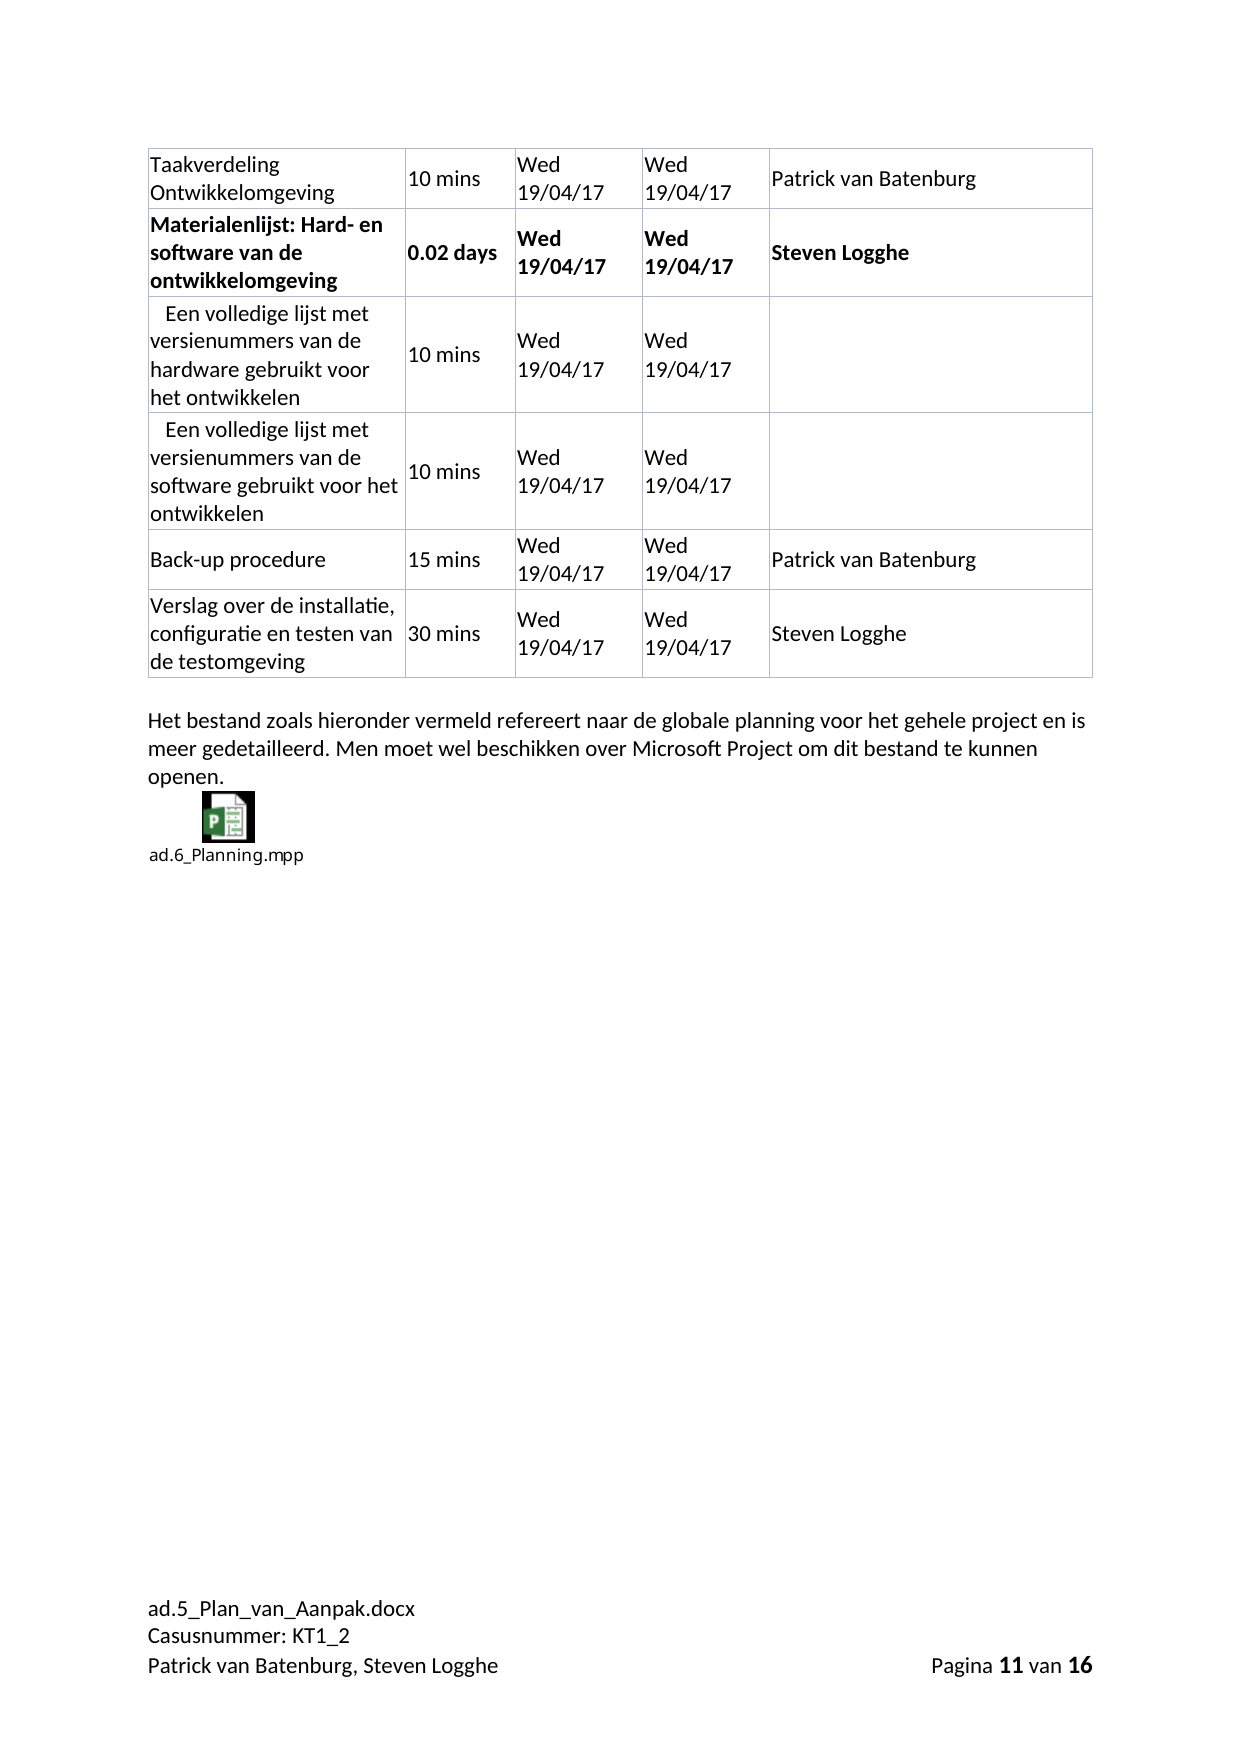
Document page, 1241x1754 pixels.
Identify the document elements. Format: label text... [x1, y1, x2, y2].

text Het bestand zoals hieronder vermeld refereert naar de globale planning voor het gehele project en is meer gedetailleerd. Men moet wel beschikken over Microsoft Project om dit bestand te kunnen openen. [148, 706, 1093, 790]
table_cell 0.02 days [406, 209, 515, 296]
table_cell Patrick van Batenburg [770, 149, 1092, 208]
table_cell Wed 19/04/17 [516, 413, 642, 528]
table_cell Wed 19/04/17 [643, 590, 769, 677]
table_cell Een volledige lijst met versienummers van de software gebruikt voor het ontwikkelen [149, 413, 405, 528]
table_cell Wed 19/04/17 [643, 297, 769, 412]
table_cell Wed 19/04/17 [643, 149, 769, 208]
table_cell Materialenlijst: Hard- en software van de ontwikkelomgeving [149, 209, 405, 296]
table_cell [770, 297, 1092, 412]
table_cell Steven Logghe [770, 209, 1092, 296]
table_cell Steven Logghe [770, 590, 1092, 677]
table_cell 30 mins [406, 590, 515, 677]
table_cell 10 mins [406, 413, 515, 528]
table_cell Wed 19/04/17 [516, 590, 642, 677]
table_cell Wed 19/04/17 [516, 149, 642, 208]
table_cell 10 mins [406, 297, 515, 412]
table_cell 10 mins [406, 149, 515, 208]
table_cell Taakverdeling Ontwikkelomgeving [149, 149, 405, 208]
table_cell Wed 19/04/17 [516, 530, 642, 589]
table_cell 15 mins [406, 530, 515, 589]
table_cell Wed 19/04/17 [516, 209, 642, 296]
table_cell Wed 19/04/17 [643, 530, 769, 589]
table_cell Verslag over de installatie, configuratie en testen van de testomgeving [149, 590, 405, 677]
table_cell [770, 413, 1092, 528]
table_cell Wed 19/04/17 [643, 209, 769, 296]
table_cell Wed 19/04/17 [516, 297, 642, 412]
table_cell Wed 19/04/17 [643, 413, 769, 528]
table_cell Een volledige lijst met versienummers van de hardware gebruikt voor het ontwikkelen [149, 297, 405, 412]
table_cell Back-up procedure [149, 530, 405, 589]
table_cell Patrick van Batenburg [770, 530, 1092, 589]
